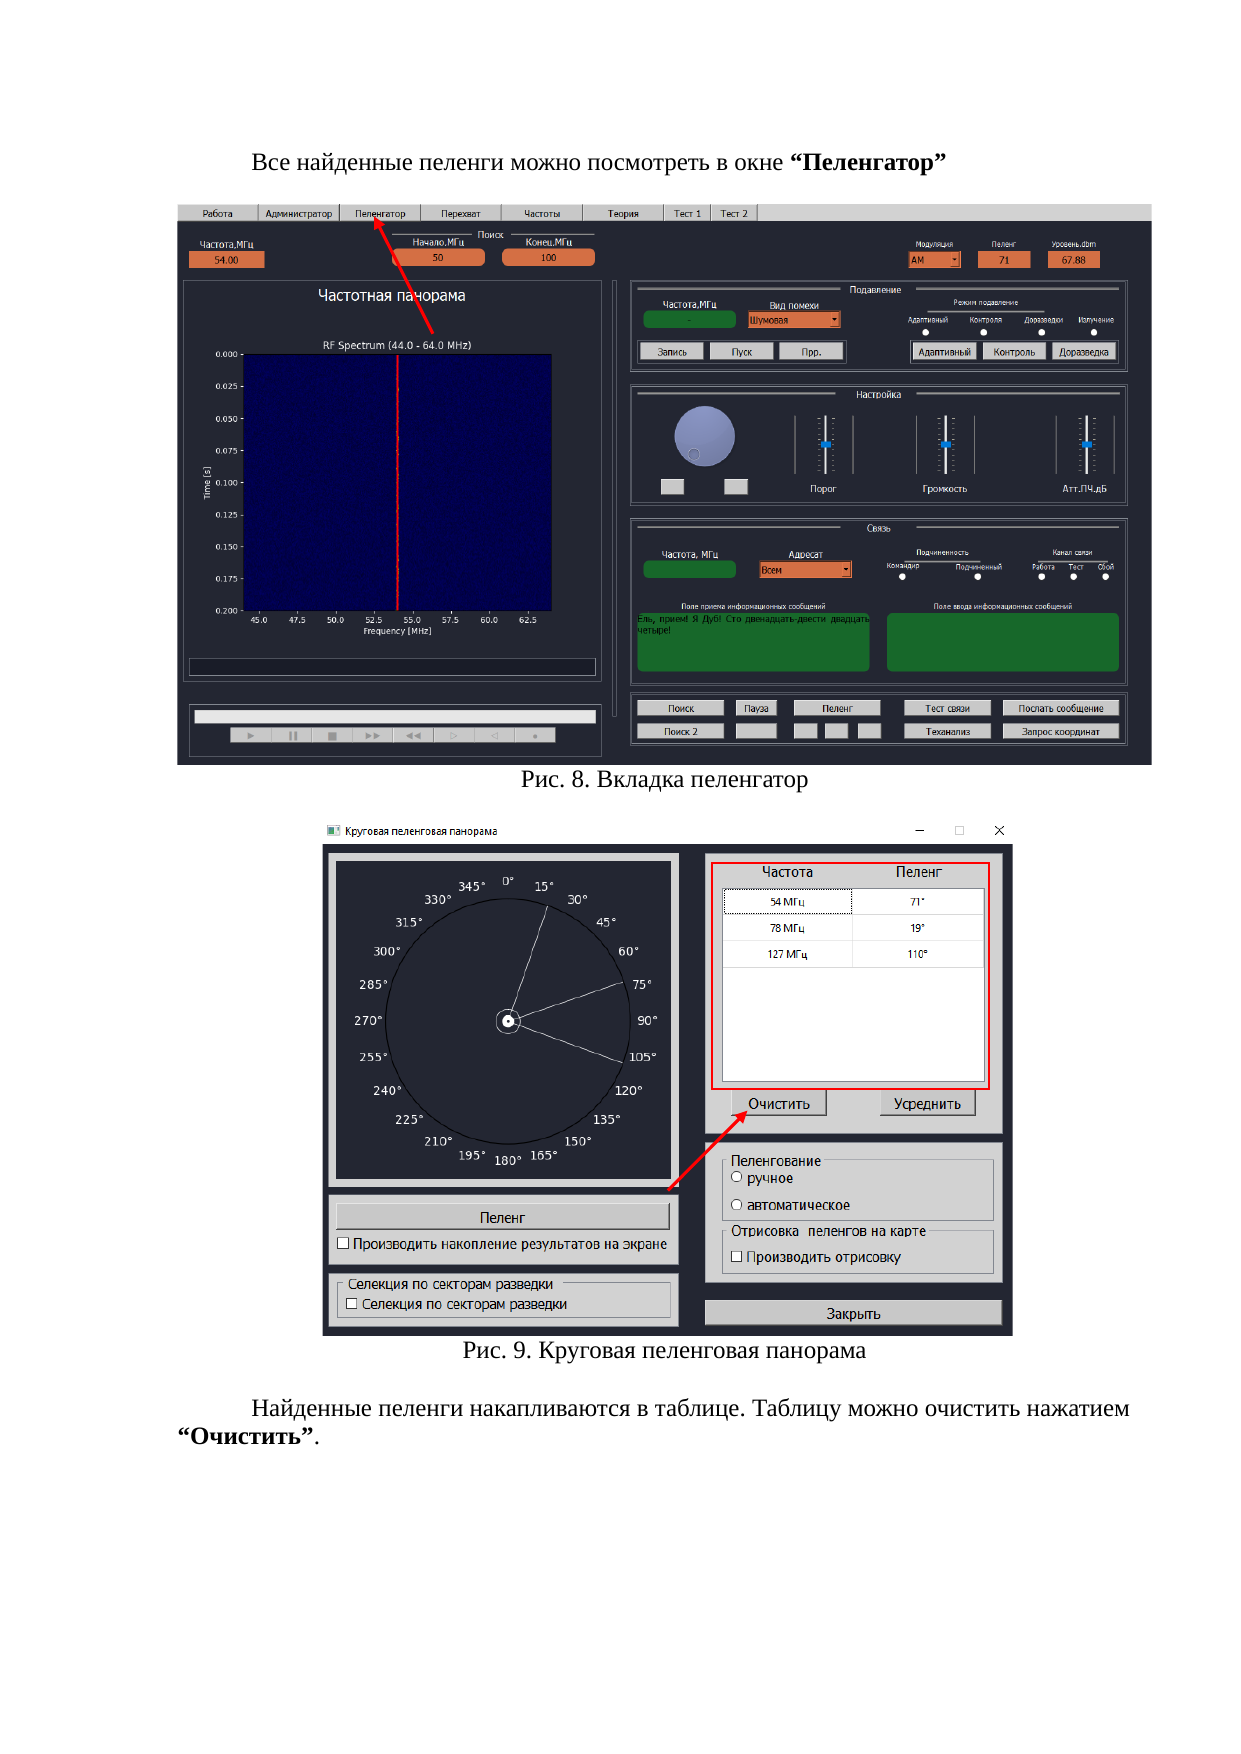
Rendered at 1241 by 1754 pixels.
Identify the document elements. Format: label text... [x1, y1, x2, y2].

text Рис. 8. Вкладка пеленгатор [177, 765, 1152, 793]
text Все найденные пеленги можно посмотреть в окне “Пеленгатор” [177, 147, 1152, 176]
picture [177, 204, 1152, 765]
text Найденные пеленги накапливаются в таблице. Таблицу можно очистить нажатием “Очистить”. [177, 1393, 1152, 1450]
picture [322, 821, 1013, 1336]
text Рис. 9. Круговая пеленговая панорама [177, 1335, 1152, 1364]
